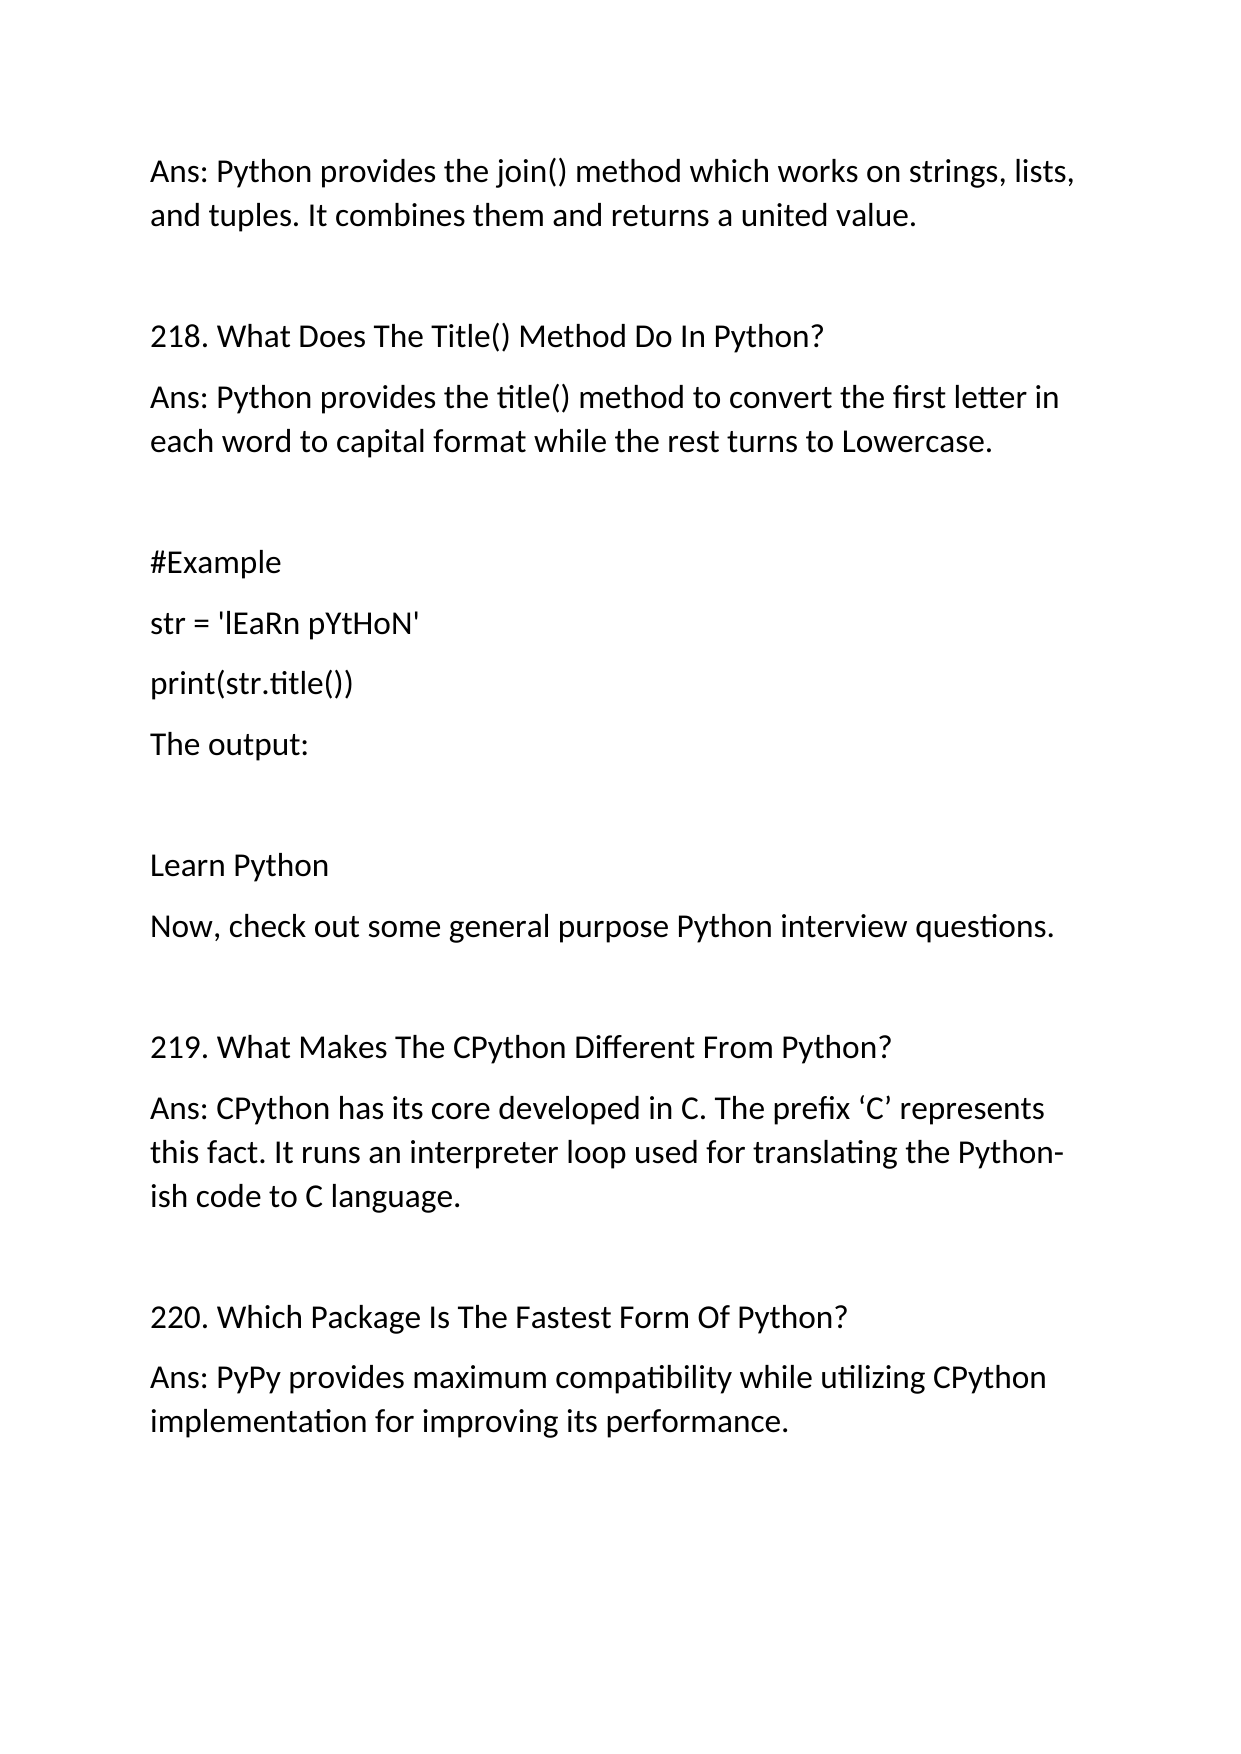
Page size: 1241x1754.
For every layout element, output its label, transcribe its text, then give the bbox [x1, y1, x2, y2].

text Now, check out some general purpose Python interview questions. [150, 905, 1090, 946]
text Ans: Python provides the title() method to convert the first letter in each word to capital format while the rest turns to Lowercase. [150, 376, 1090, 461]
text 220. Which Package Is The Fastest Form Of Python? [150, 1296, 1090, 1337]
text 219. What Makes The CPython Different From Python? [150, 1026, 1090, 1067]
text Ans: PyPy provides maximum compatibility while utilizing CPython implementation for improving its performance. [150, 1356, 1090, 1441]
text Ans: Python provides the join() method which works on strings, lists, and tuples. It combines them and returns a united value. [150, 150, 1090, 235]
text 218. What Does The Title() Method Do In Python? [150, 315, 1090, 356]
text print(str.title()) [150, 662, 1090, 703]
text Learn Python [150, 844, 1090, 885]
text str = 'lEaRn pYtHoN' [150, 602, 1090, 642]
text The output: [150, 723, 1090, 764]
text Ans: CPython has its core developed in C. The prefix ‘C’ represents this fact. It runs an interpreter loop used for translating the Python-ish code to C language. [150, 1087, 1090, 1215]
text #Example [150, 541, 1090, 582]
